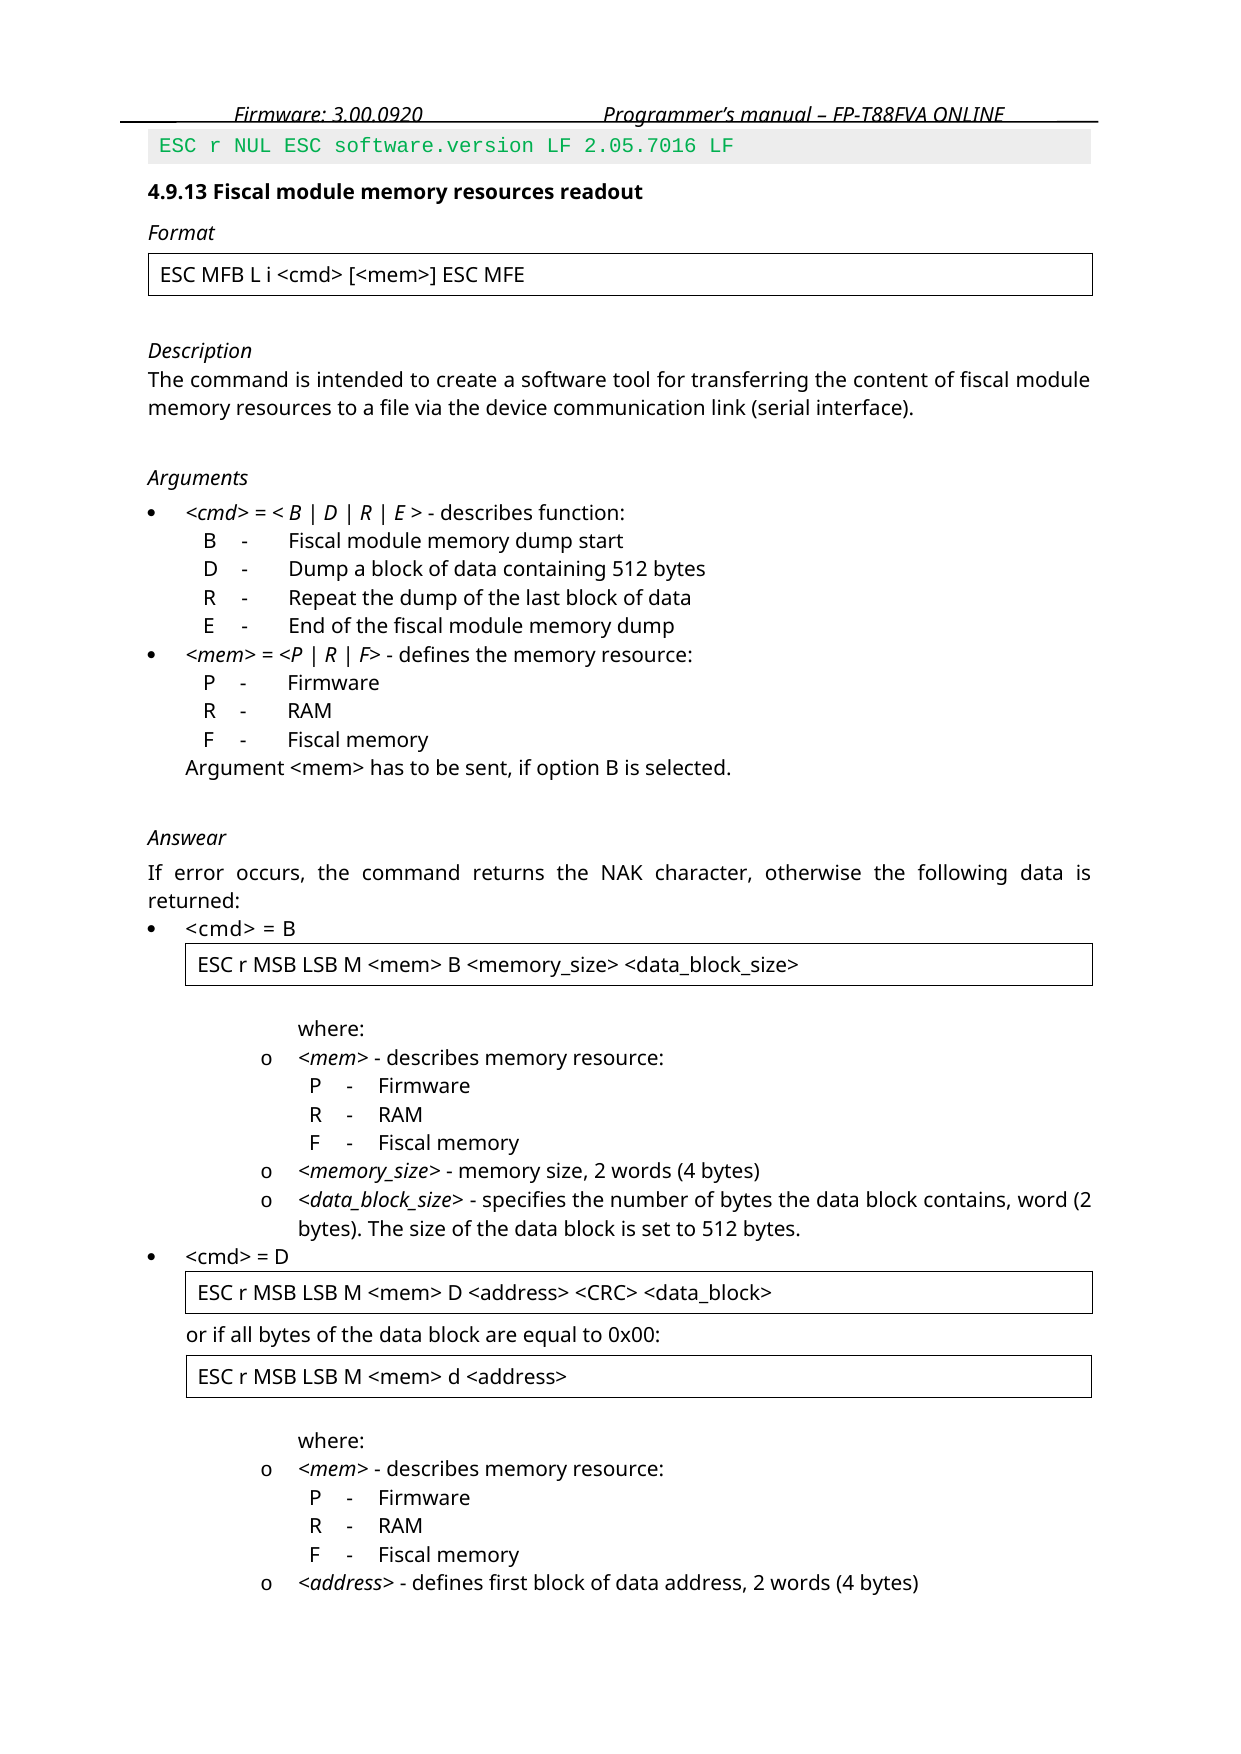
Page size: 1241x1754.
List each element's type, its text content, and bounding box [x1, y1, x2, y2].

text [186, 1320, 1092, 1348]
text Format [148, 218, 1092, 246]
list where: [298, 1426, 1092, 1454]
list <cmd> = D [148, 1242, 1092, 1271]
list <cmd> = < B | D | R | E > - describes function: [148, 498, 1092, 526]
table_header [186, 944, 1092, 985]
text Answear [148, 823, 1092, 851]
text Description [148, 337, 1092, 365]
list <memory_size> - memory size, 2 words (4 bytes) [260, 1157, 1092, 1185]
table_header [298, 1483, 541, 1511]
list <cmd> = B [148, 914, 1092, 943]
list <address> - defines first block of data address, 2 words (4 bytes) [260, 1568, 1092, 1597]
text Arguments [148, 463, 1092, 491]
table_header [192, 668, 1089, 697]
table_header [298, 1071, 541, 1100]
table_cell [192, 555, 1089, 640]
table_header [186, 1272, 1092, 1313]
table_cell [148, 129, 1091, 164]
list <mem> - describes memory resource: [260, 1043, 1092, 1071]
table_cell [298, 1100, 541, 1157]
text The command is intended to create a software tool for transferring the content of fiscal module memory resources to a file via the device communication link (serial interface). [148, 365, 1092, 422]
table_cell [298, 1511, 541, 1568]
list Argument <mem> has to be sent, if option B is selected. [185, 753, 1092, 782]
list <data_block_size> - specifies the number of bytes the data block contains, word (2 bytes). The size of the data block is set to 512 bytes. [260, 1185, 1092, 1242]
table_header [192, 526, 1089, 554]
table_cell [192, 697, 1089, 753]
list where: [298, 1014, 1092, 1043]
list <mem> = <P | R | F> - defines the memory resource: [148, 640, 1092, 668]
list <mem> - describes memory resource: [260, 1454, 1092, 1483]
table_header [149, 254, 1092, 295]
subtitle 4.9.13 Fiscal module memory resources readout [148, 177, 1092, 206]
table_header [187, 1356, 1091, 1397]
text If error occurs, the command returns the NAK character, otherwise the following data is returned: [148, 858, 1092, 914]
